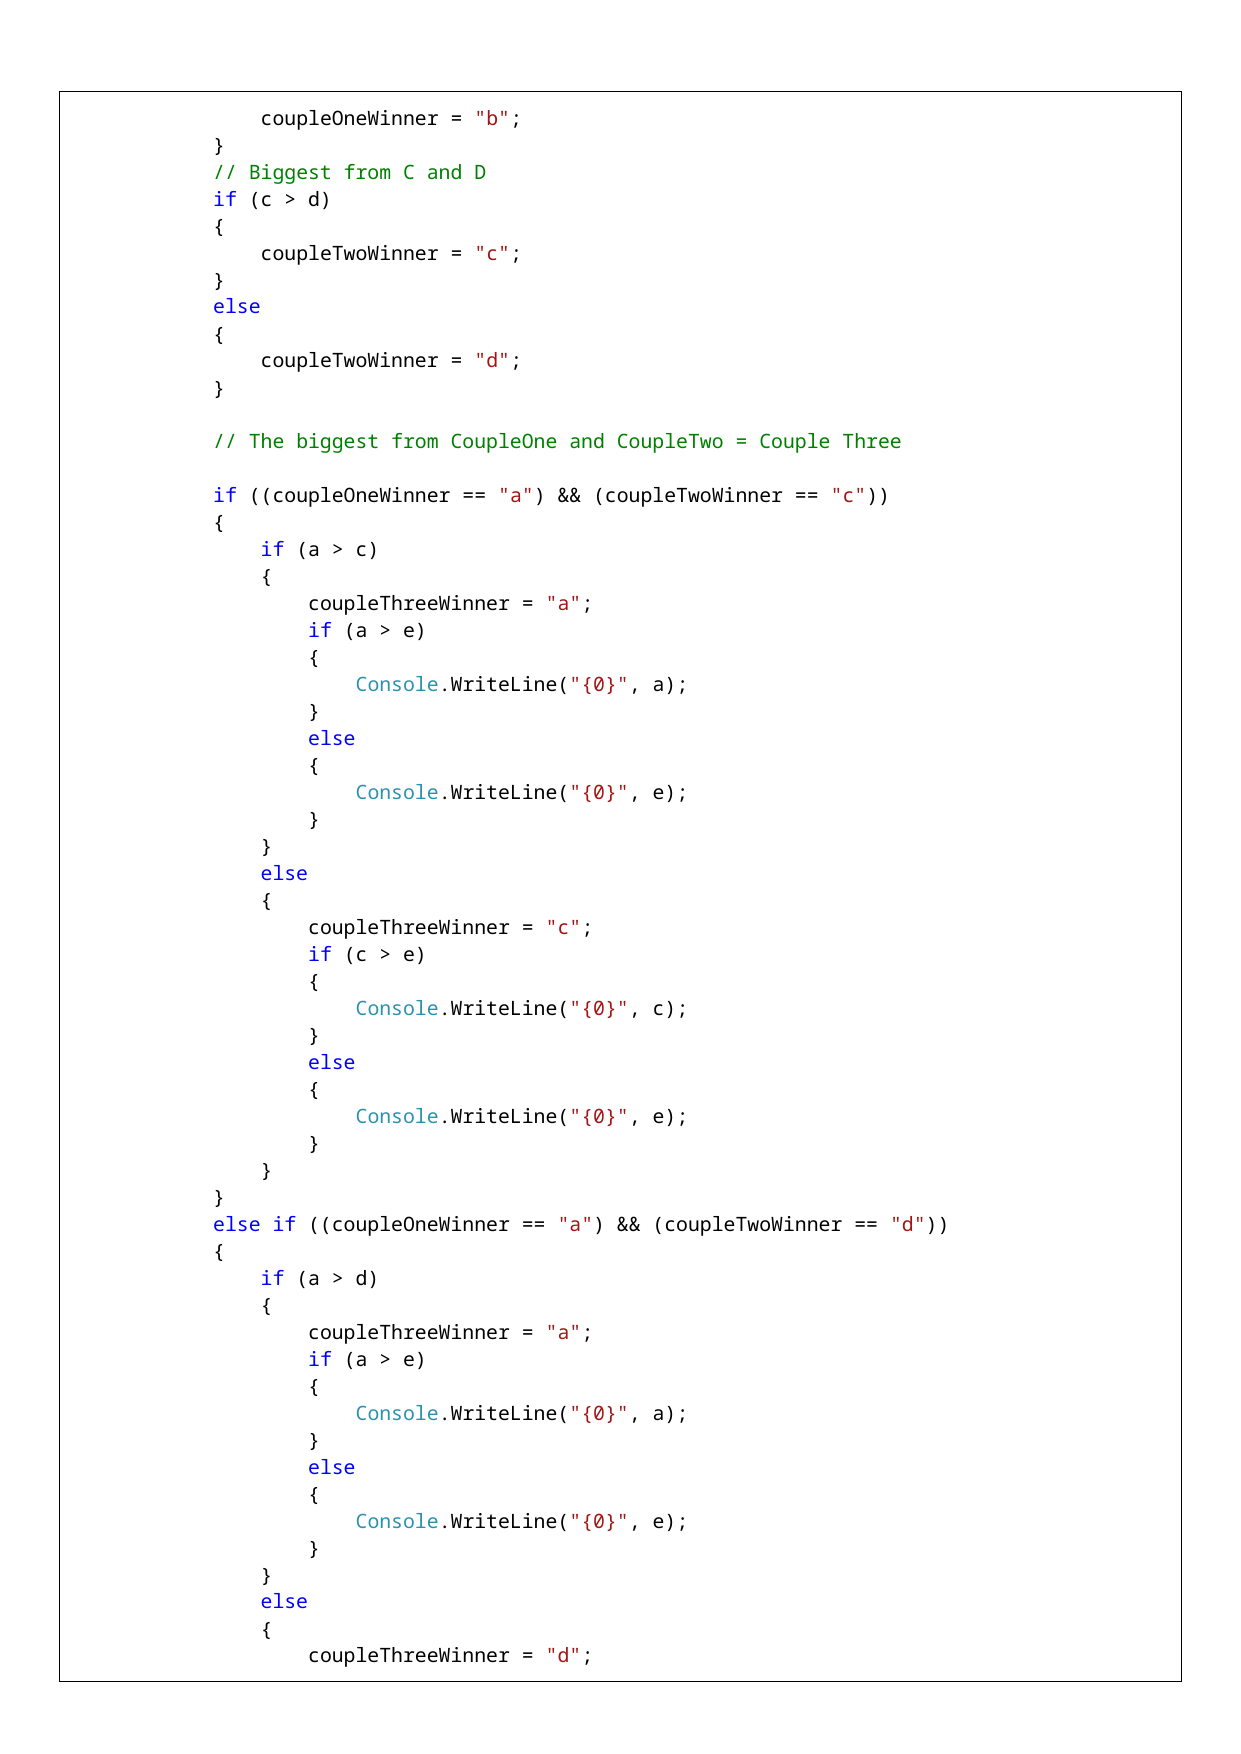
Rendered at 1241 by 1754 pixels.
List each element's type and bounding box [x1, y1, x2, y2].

table_cell [60, 92, 1181, 1681]
